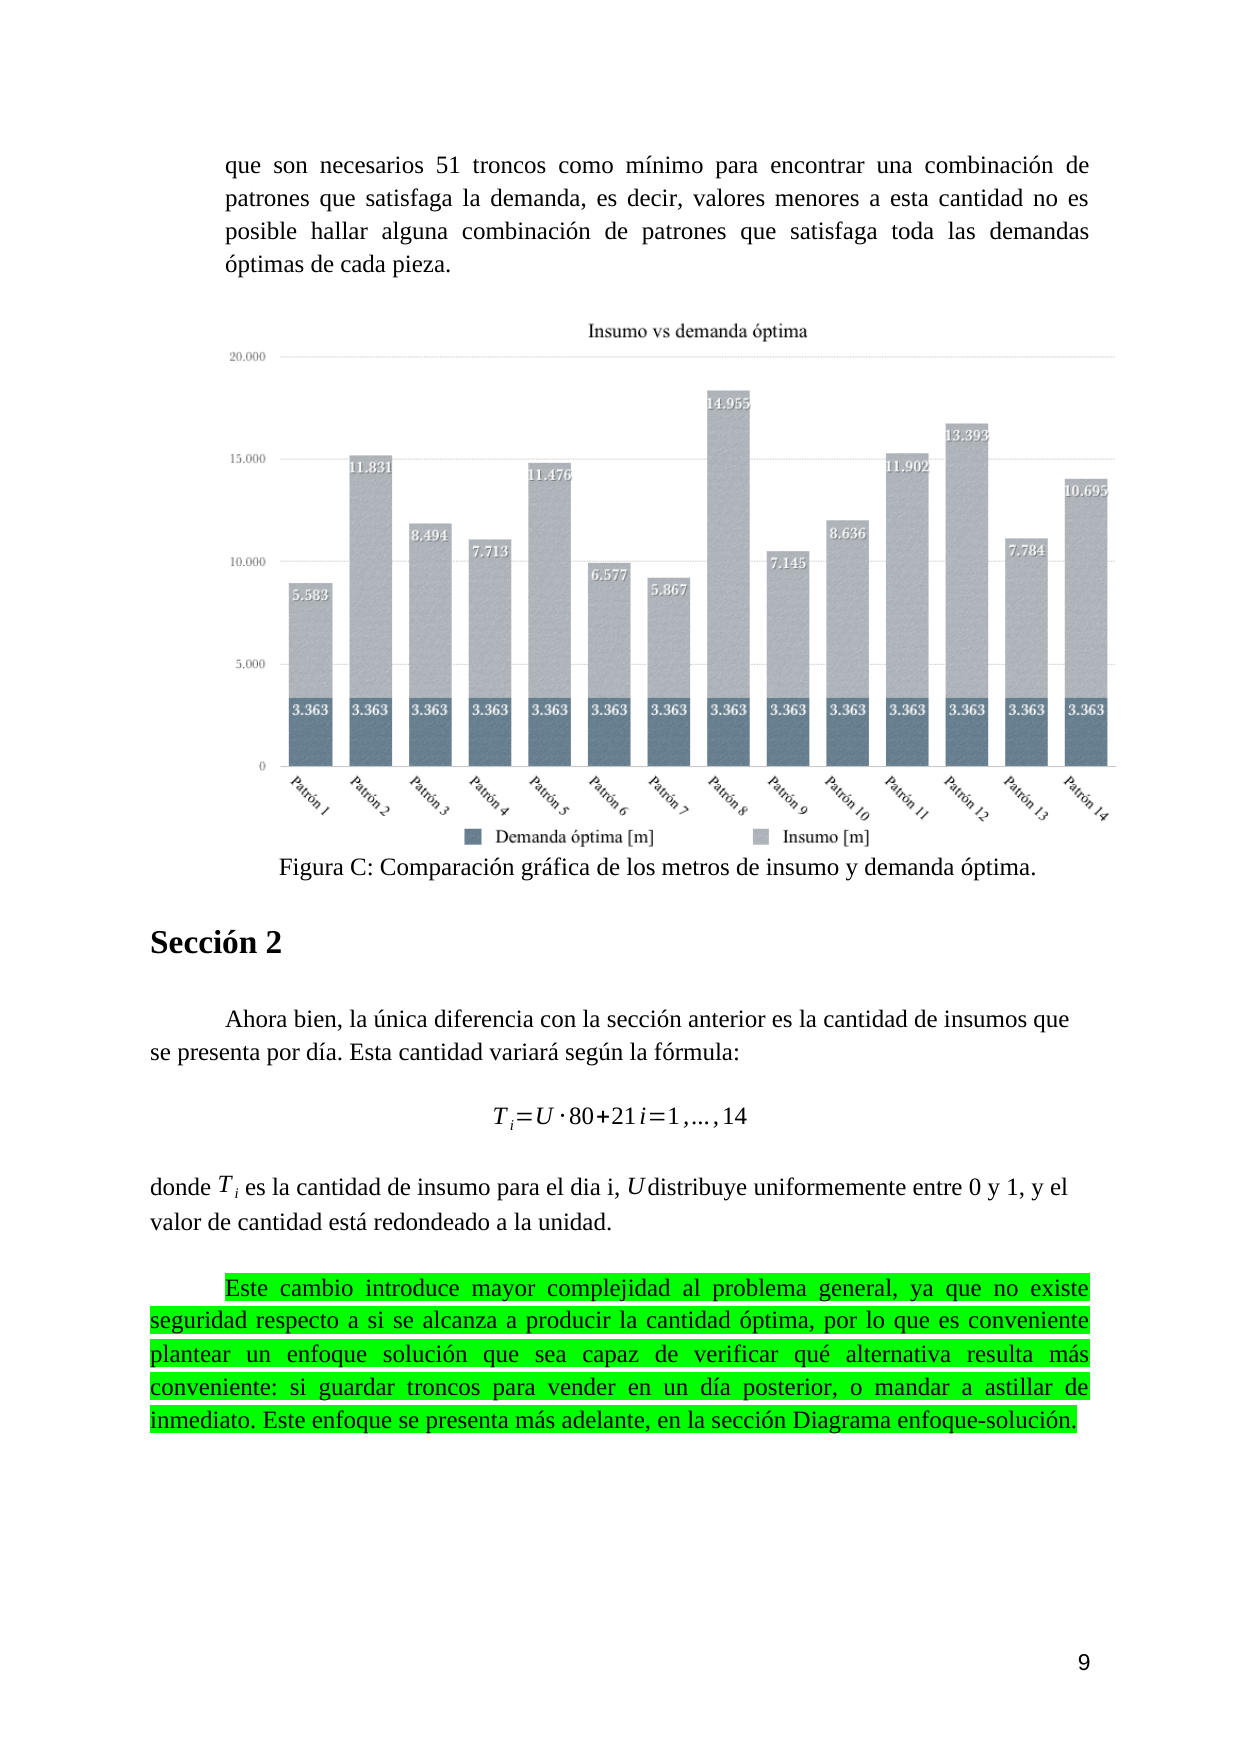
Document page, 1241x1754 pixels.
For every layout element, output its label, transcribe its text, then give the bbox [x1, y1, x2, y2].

text Ahora bien, la única diferencia con la sección anterior es la cantidad de insumos que se presenta por día. Esta cantidad variará según la fórmula: [150, 1004, 1090, 1065]
picture [225, 315, 1117, 849]
text Este cambio introduce mayor complejidad al problema general, ya que no existe seguridad respecto a si se alcanza a producir la cantidad óptima, por lo que es conveniente plantear un enfoque solución que sea capaz de verificar qué alternativa resulta más conveniente: si guardar troncos para vender en un día posterior, o mandar a astillar de inmediato. Este enfoque se presenta más adelante, en la sección Diagrama enfoque-solución. [150, 1273, 1090, 1306]
text Figura C: Comparación gráfica de los metros de insumo y demanda óptima. [225, 852, 1090, 881]
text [225, 150, 1090, 278]
text Este cambio introduce mayor complejidad al problema general, ya que no existe seguridad respecto a si se alcanza a producir la cantidad óptima, por lo que es conveniente plantear un enfoque solución que sea capaz de verificar qué alternativa resulta más conveniente: si guardar troncos para vender en un día posterior, o mandar a astillar de inmediato. Este enfoque se presenta más adelante, en la sección Diagrama enfoque-solución. [150, 1400, 1090, 1433]
subtitle Sección 2 [150, 923, 1090, 961]
text donde es la cantidad de insumo para el dia i, distribuye uniformemente entre 0 y 1, y el valor de cantidad está redondeado a la unidad. [150, 1171, 1090, 1235]
